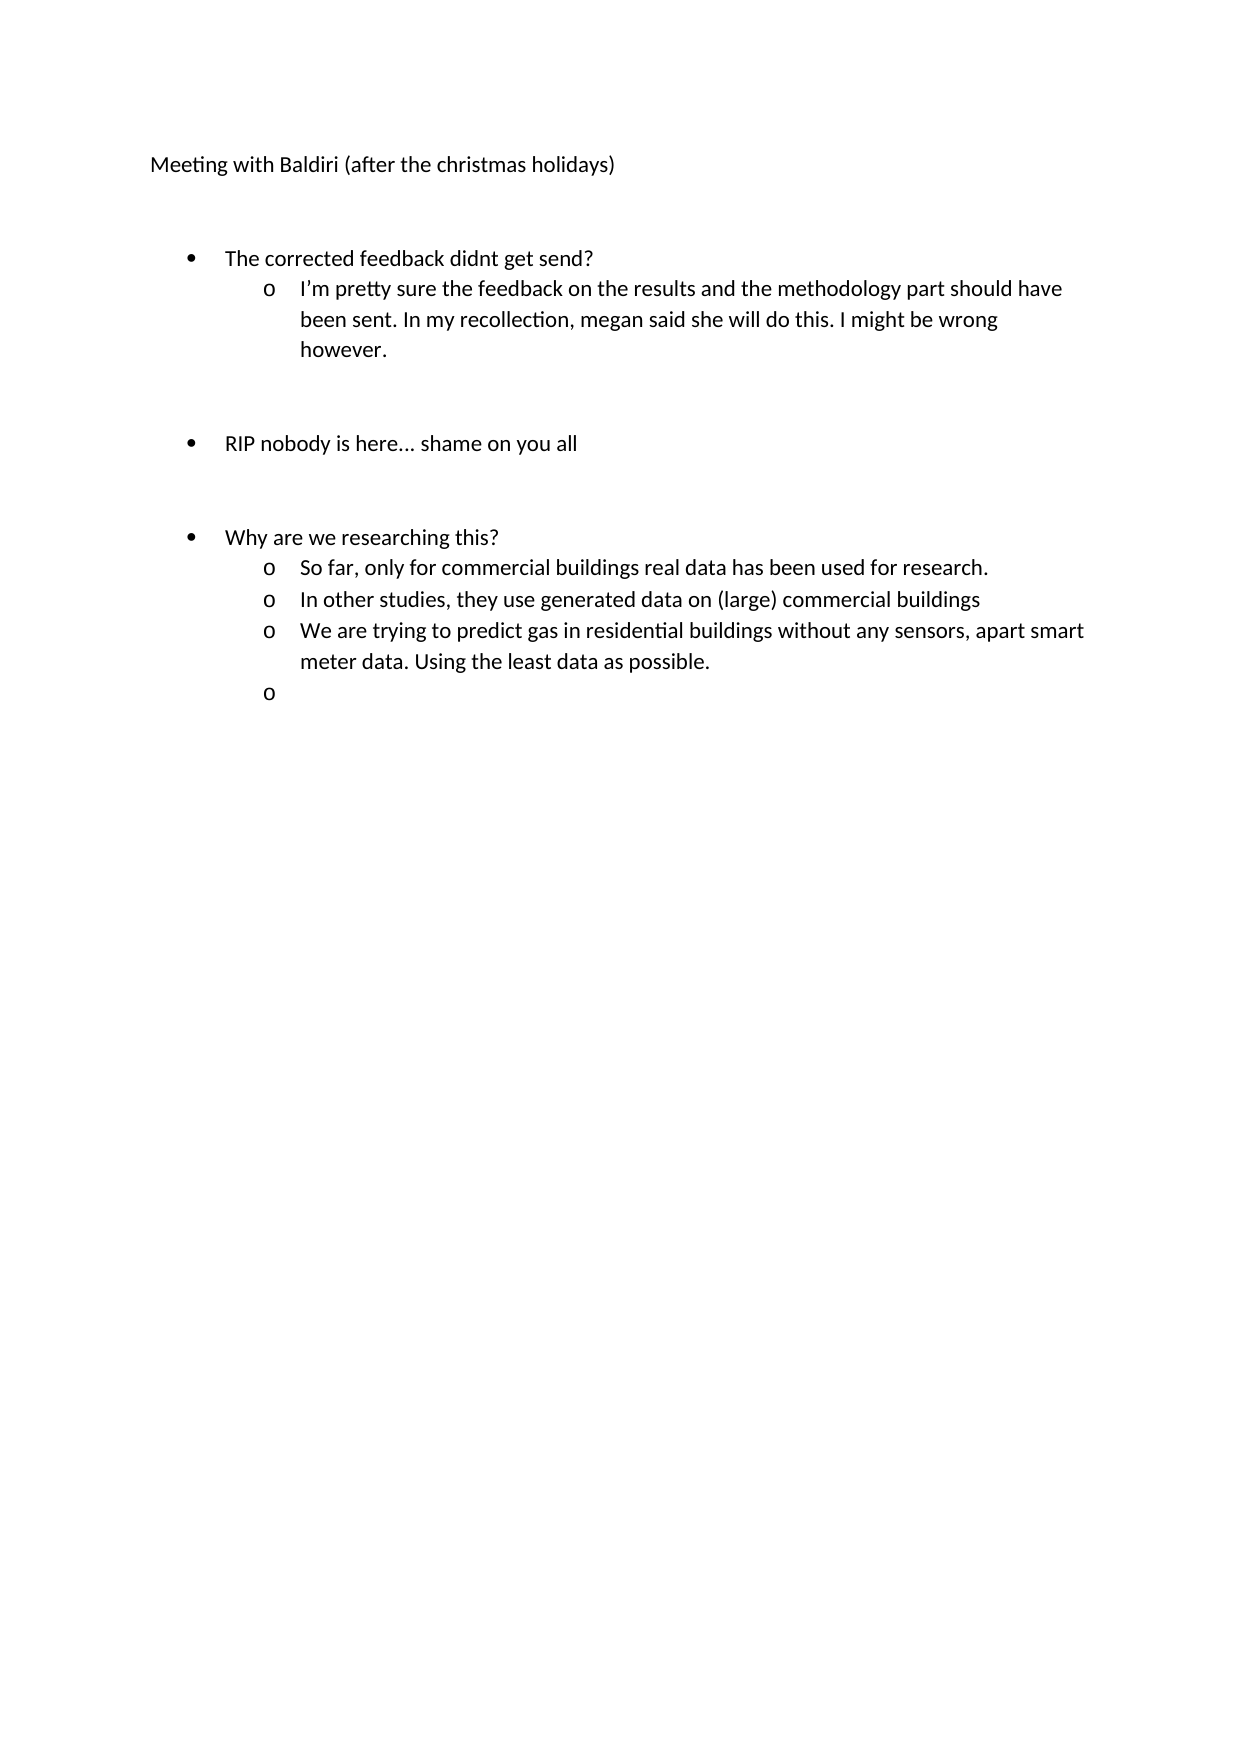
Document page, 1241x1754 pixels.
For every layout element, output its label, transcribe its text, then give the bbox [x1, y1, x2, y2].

list RIP nobody is here... shame on you all [187, 429, 1090, 457]
list Why are we researching this? [187, 523, 1090, 551]
list The corrected feedback didnt get send? [187, 244, 1090, 272]
list In other studies, they use generated data on (large) commercial buildings [262, 585, 1090, 614]
list So far, only for commercial buildings real data has been used for research. [262, 553, 1090, 582]
text Meeting with Baldiri (after the christmas holidays) [150, 150, 1090, 178]
list We are trying to predict gas in residential buildings without any sensors, apart smart meter data. Using the least data as possible. [262, 616, 1090, 676]
list I’m pretty sure the feedback on the results and the methodology part should have been sent. In my recollection, megan said she will do this. I might be wrong however. [262, 274, 1090, 363]
